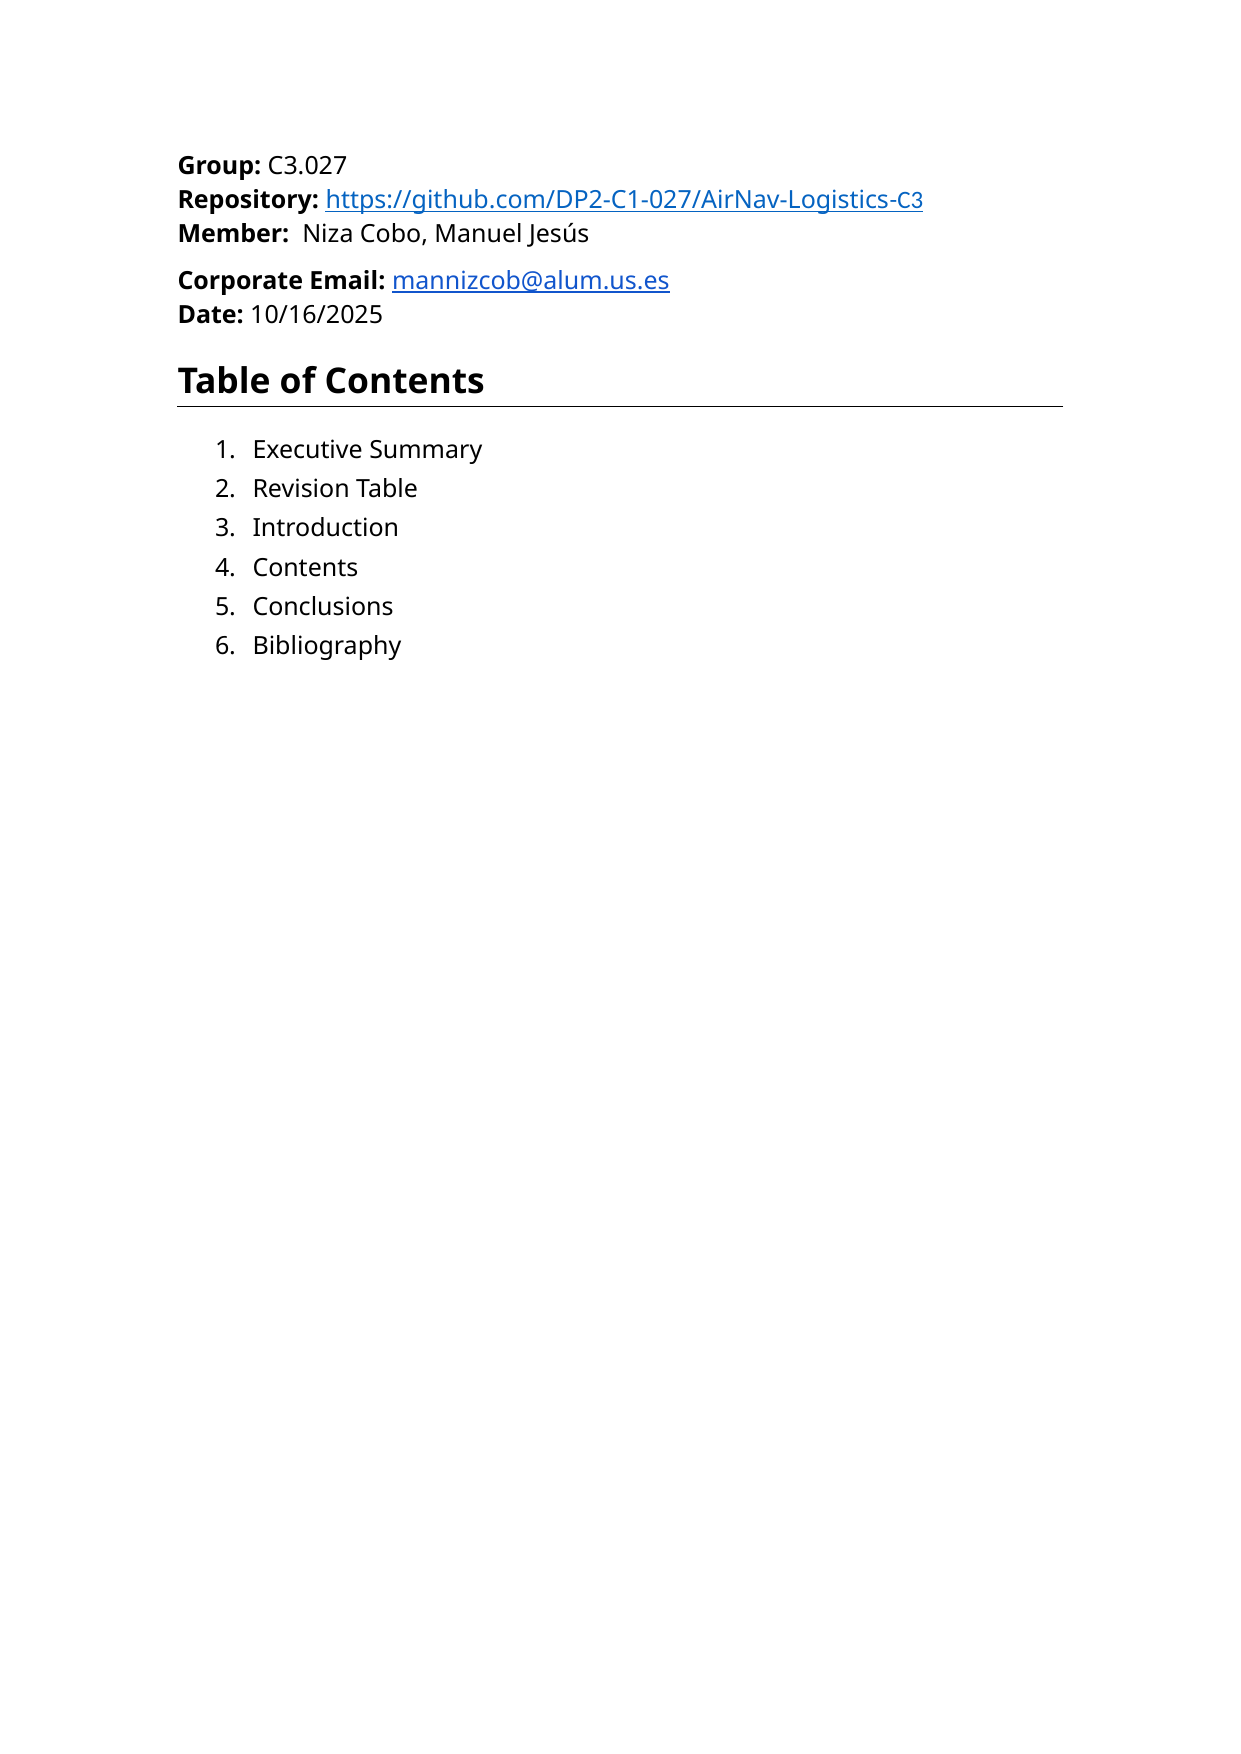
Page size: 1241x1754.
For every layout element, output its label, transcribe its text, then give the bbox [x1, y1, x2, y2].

text Table of Contents [177, 355, 1063, 406]
text Group: C3.027 Repository: https://github.com/DP2-C1-027/AirNav-Logistics-C3 Member: Niza Cobo, Manuel Jesús [177, 148, 1063, 250]
list Bibliography [215, 628, 1063, 662]
list Revision Table [215, 471, 1063, 505]
list Introduction [215, 510, 1063, 544]
text Corporate Email: mannizcob@alum.us.es Date: 10/16/2025 [177, 262, 1063, 330]
list Executive Summary [215, 432, 1063, 466]
list Conclusions [215, 588, 1063, 622]
list Contents [215, 549, 1063, 583]
